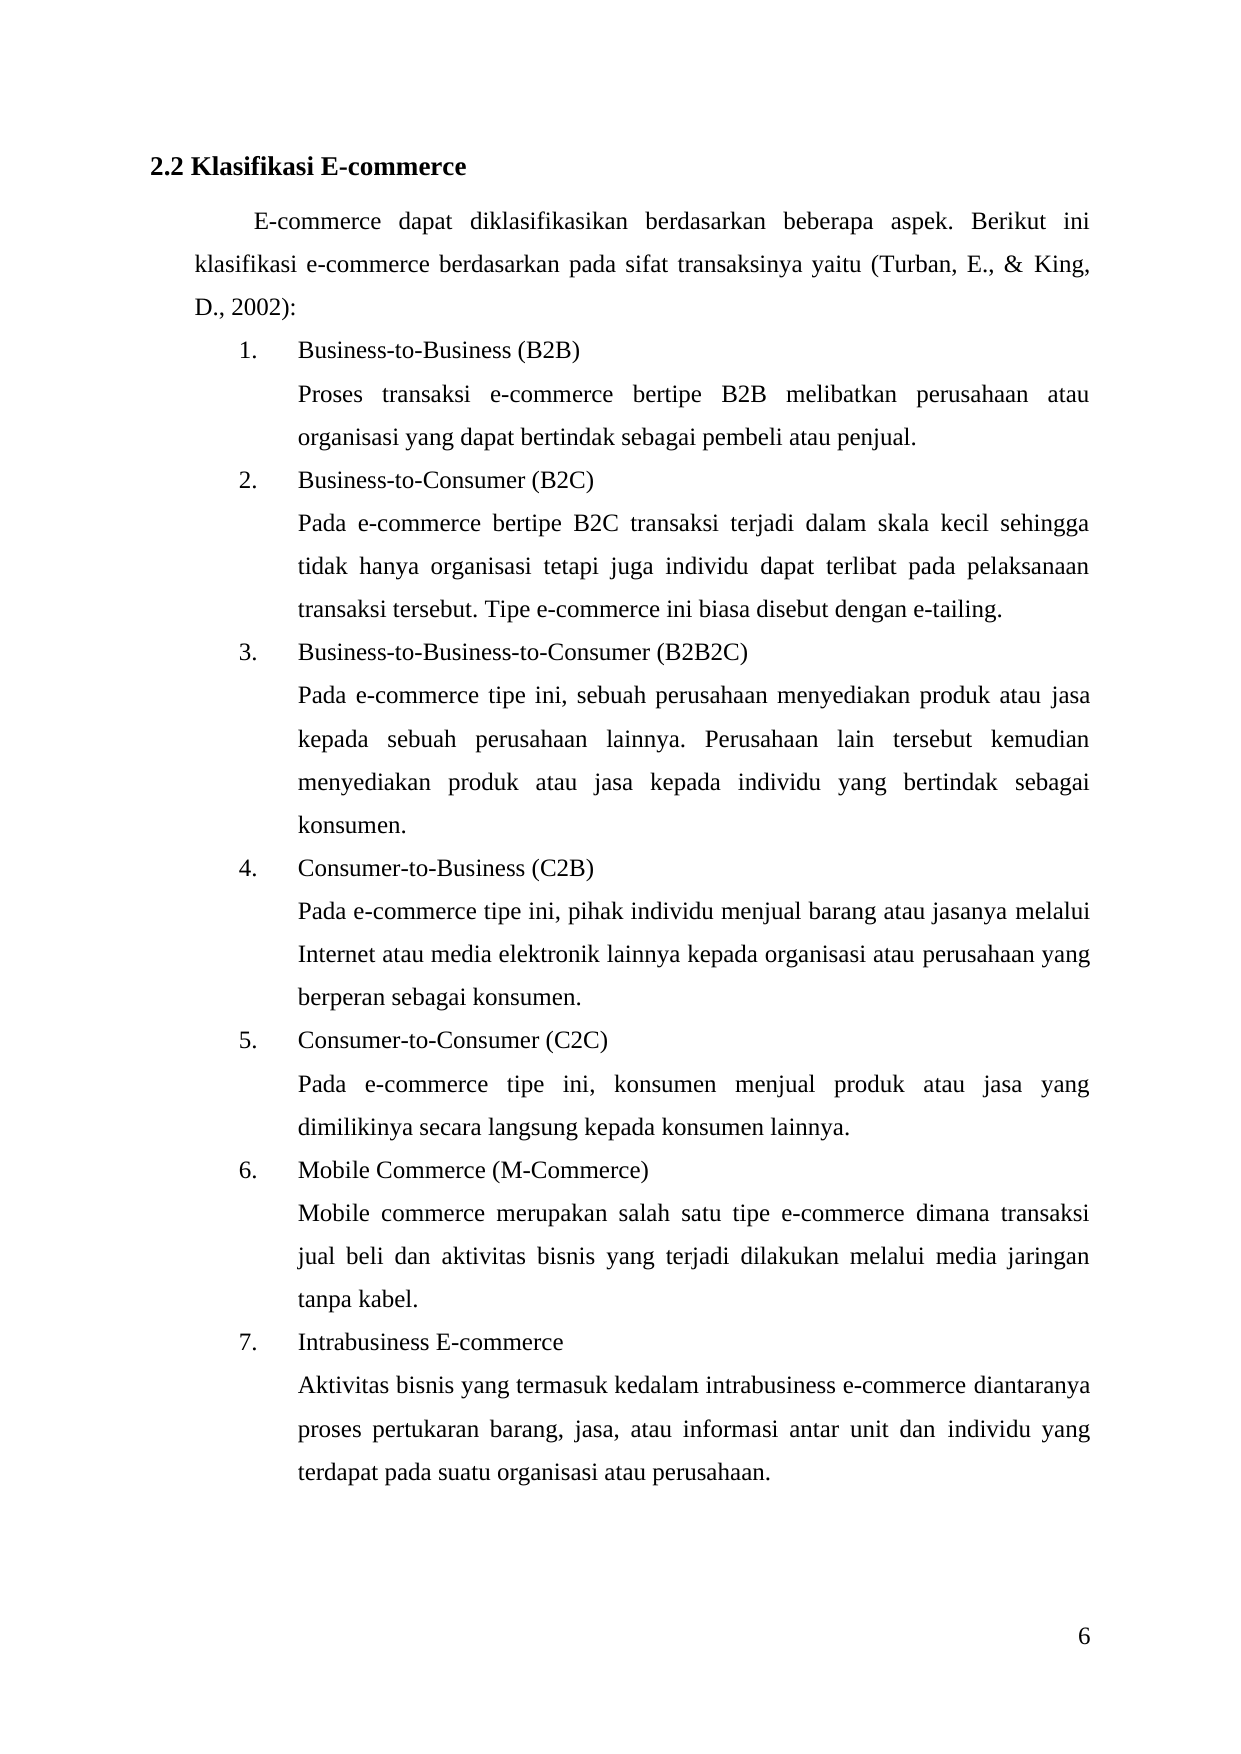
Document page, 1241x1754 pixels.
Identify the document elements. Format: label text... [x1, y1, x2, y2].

list Mobile Commerce (M-Commerce) [239, 1155, 1090, 1184]
list Pada e-commerce bertipe B2C transaksi terjadi dalam skala kecil sehingga tidak hanya organisasi tetapi juga individu dapat terlibat pada pelaksanaan transaksi tersebut. Tipe e-commerce ini biasa disebut dengan e-tailing. [298, 508, 1090, 623]
list Mobile commerce merupakan salah satu tipe e-commerce dimana transaksi jual beli dan aktivitas bisnis yang terjadi dilakukan melalui media jaringan tanpa kabel. [298, 1198, 1090, 1313]
list Business-to-Business (B2B) [239, 336, 1090, 364]
list Business-to-Business-to-Consumer (B2B2C) [239, 637, 1090, 666]
subtitle 2.2 Klasifikasi E-commerce [150, 150, 1090, 181]
list Consumer-to-Business (C2B) [239, 853, 1090, 882]
text E-commerce dapat diklasifikasikan berdasarkan beberapa aspek. Berikut ini klasifikasi e-commerce berdasarkan pada sifat transaksinya yaitu (Turban, E., & King, D., 2002): [194, 206, 1090, 321]
list Consumer-to-Consumer (C2C) [239, 1026, 1090, 1054]
list Pada e-commerce tipe ini, konsumen menjual produk atau jasa yang dimilikinya secara langsung kepada konsumen lainnya. [298, 1069, 1090, 1141]
list Proses transaksi e-commerce bertipe B2B melibatkan perusahaan atau organisasi yang dapat bertindak sebagai pembeli atau penjual. [298, 379, 1090, 451]
list Business-to-Consumer (B2C) [239, 465, 1090, 494]
list Intrabusiness E-commerce [239, 1327, 1090, 1356]
list Pada e-commerce tipe ini, sebuah perusahaan menyediakan produk atau jasa kepada sebuah perusahaan lainnya. Perusahaan lain tersebut kemudian menyediakan produk atau jasa kepada individu yang bertindak sebagai konsumen. [298, 681, 1090, 839]
list Aktivitas bisnis yang termasuk kedalam intrabusiness e-commerce diantaranya proses pertukaran barang, jasa, atau informasi antar unit dan individu yang terdapat pada suatu organisasi atau perusahaan. [298, 1371, 1090, 1486]
list Pada e-commerce tipe ini, pihak individu menjual barang atau jasanya melalui Internet atau media elektronik lainnya kepada organisasi atau perusahaan yang berperan sebagai konsumen. [298, 896, 1090, 1011]
